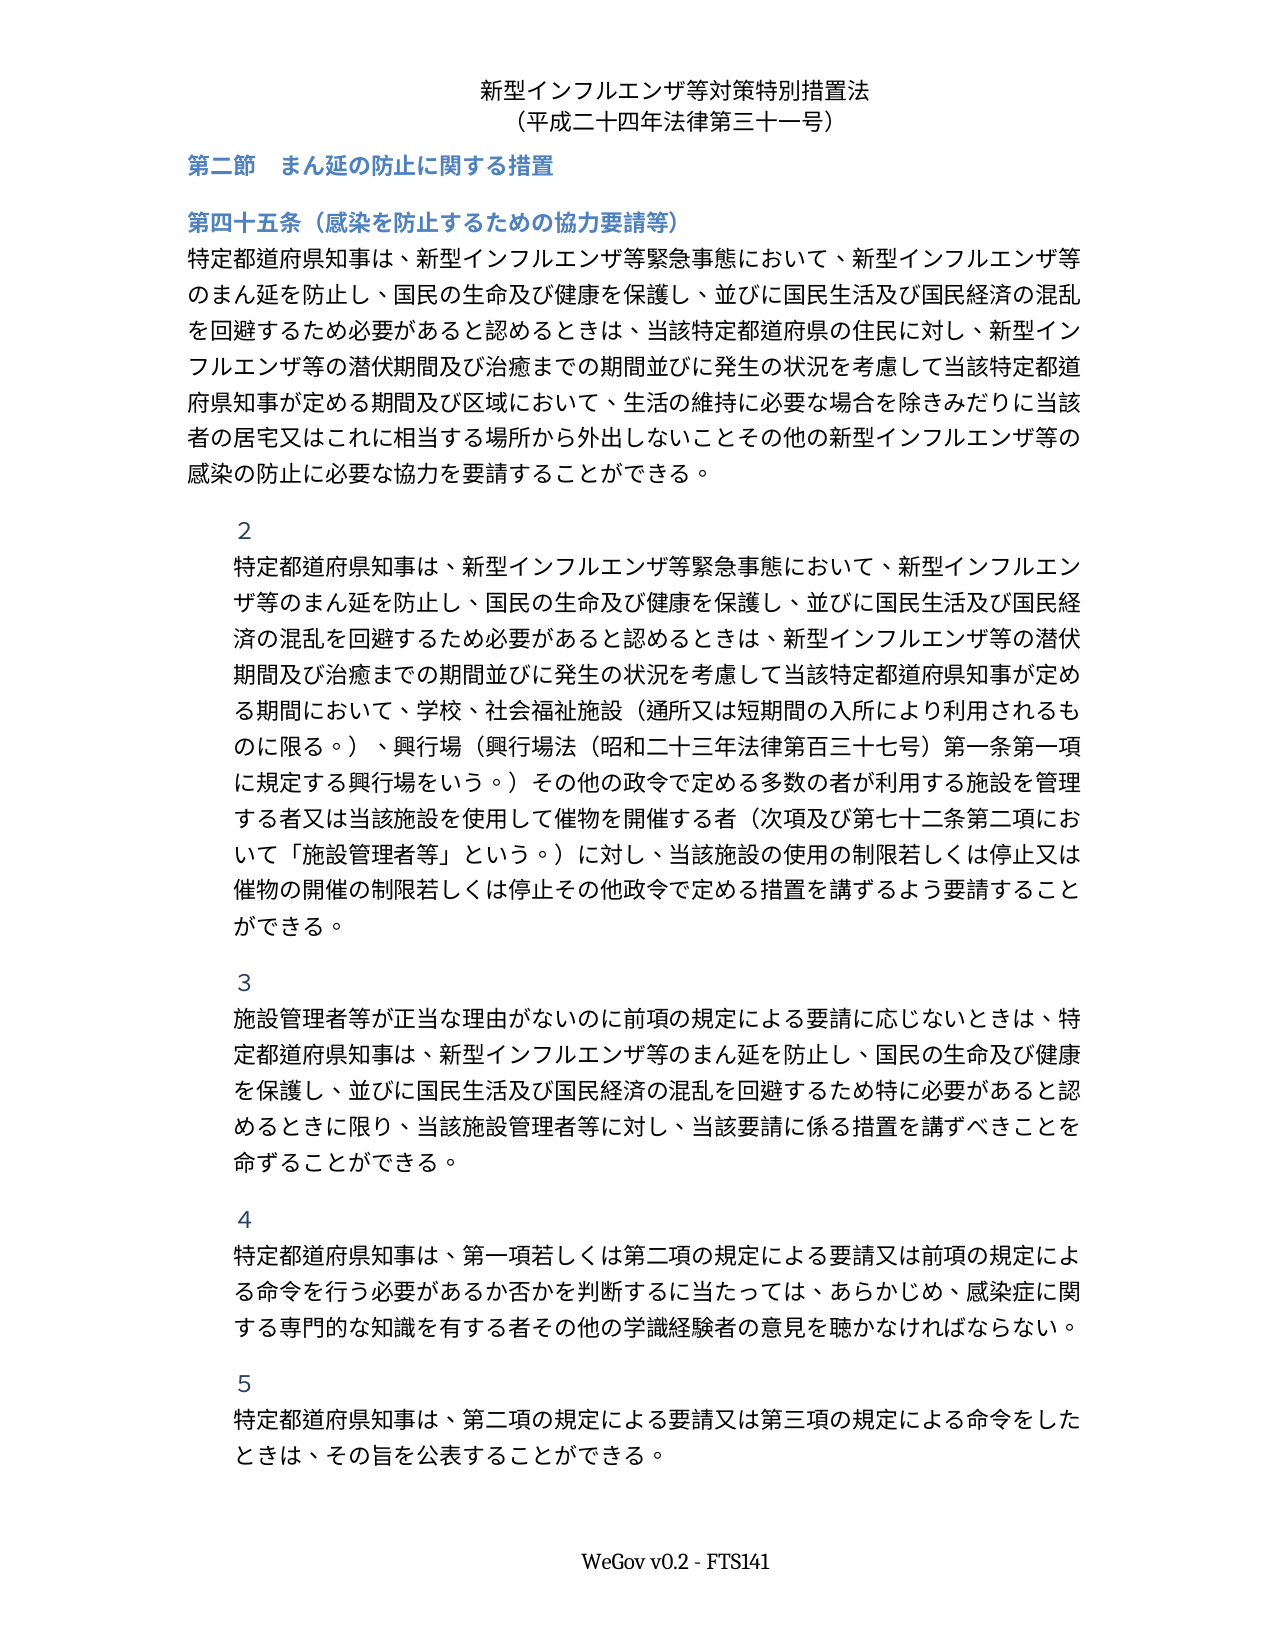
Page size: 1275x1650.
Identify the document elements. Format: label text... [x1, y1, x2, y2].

text 特定都道府県知事は、新型インフルエンザ等緊急事態において、新型インフルエンザ等のまん延を防止し、国民の生命及び健康を保護し、並びに国民生活及び国民経済の混乱を回避するため必要があると認めるときは、当該特定都道府県の住民に対し、新型インフルエンザ等の潜伏期間及び治癒までの期間並びに発生の状況を考慮して当該特定都道府県知事が定める期間及び区域において、生活の維持に必要な場合を除きみだりに当該者の居宅又はこれに相当する場所から外出しないことその他の新型インフルエンザ等の感染の防止に必要な協力を要請することができる。 [187, 243, 1087, 489]
subtitle ５ [233, 1368, 1087, 1399]
subtitle 第四十五条（感染を防止するための協力要請等） [187, 207, 1087, 238]
subtitle ３ [233, 967, 1087, 998]
text 特定都道府県知事は、新型インフルエンザ等緊急事態において、新型インフルエンザ等のまん延を防止し、国民の生命及び健康を保護し、並びに国民生活及び国民経済の混乱を回避するため必要があると認めるときは、新型インフルエンザ等の潜伏期間及び治癒までの期間並びに発生の状況を考慮して当該特定都道府県知事が定める期間において、学校、社会福祉施設（通所又は短期間の入所により利用されるものに限る。）、興行場（興行場法（昭和二十三年法律第百三十七号）第一条第一項に規定する興行場をいう。）その他の政令で定める多数の者が利用する施設を管理する者又は当該施設を使用して催物を開催する者（次項及び第七十二条第二項において「施設管理者等」という。）に対し、当該施設の使用の制限若しくは停止又は催物の開催の制限若しくは停止その他政令で定める措置を講ずるよう要請することができる。 [233, 551, 1087, 942]
text 特定都道府県知事は、第二項の規定による要請又は第三項の規定による命令をしたときは、その旨を公表することができる。 [233, 1404, 1087, 1471]
text 特定都道府県知事は、第一項若しくは第二項の規定による要請又は前項の規定による命令を行う必要があるか否かを判断するに当たっては、あらかじめ、感染症に関する専門的な知識を有する者その他の学識経験者の意見を聴かなければならない。 [233, 1239, 1087, 1343]
subtitle 第二節 まん延の防止に関する措置 [187, 150, 1087, 181]
subtitle ４ [233, 1204, 1087, 1235]
text 施設管理者等が正当な理由がないのに前項の規定による要請に応じないときは、特定都道府県知事は、新型インフルエンザ等のまん延を防止し、国民の生命及び健康を保護し、並びに国民生活及び国民経済の混乱を回避するため特に必要があると認めるときに限り、当該施設管理者等に対し、当該要請に係る措置を講ずべきことを命ずることができる。 [233, 1003, 1087, 1178]
subtitle ２ [233, 515, 1087, 546]
